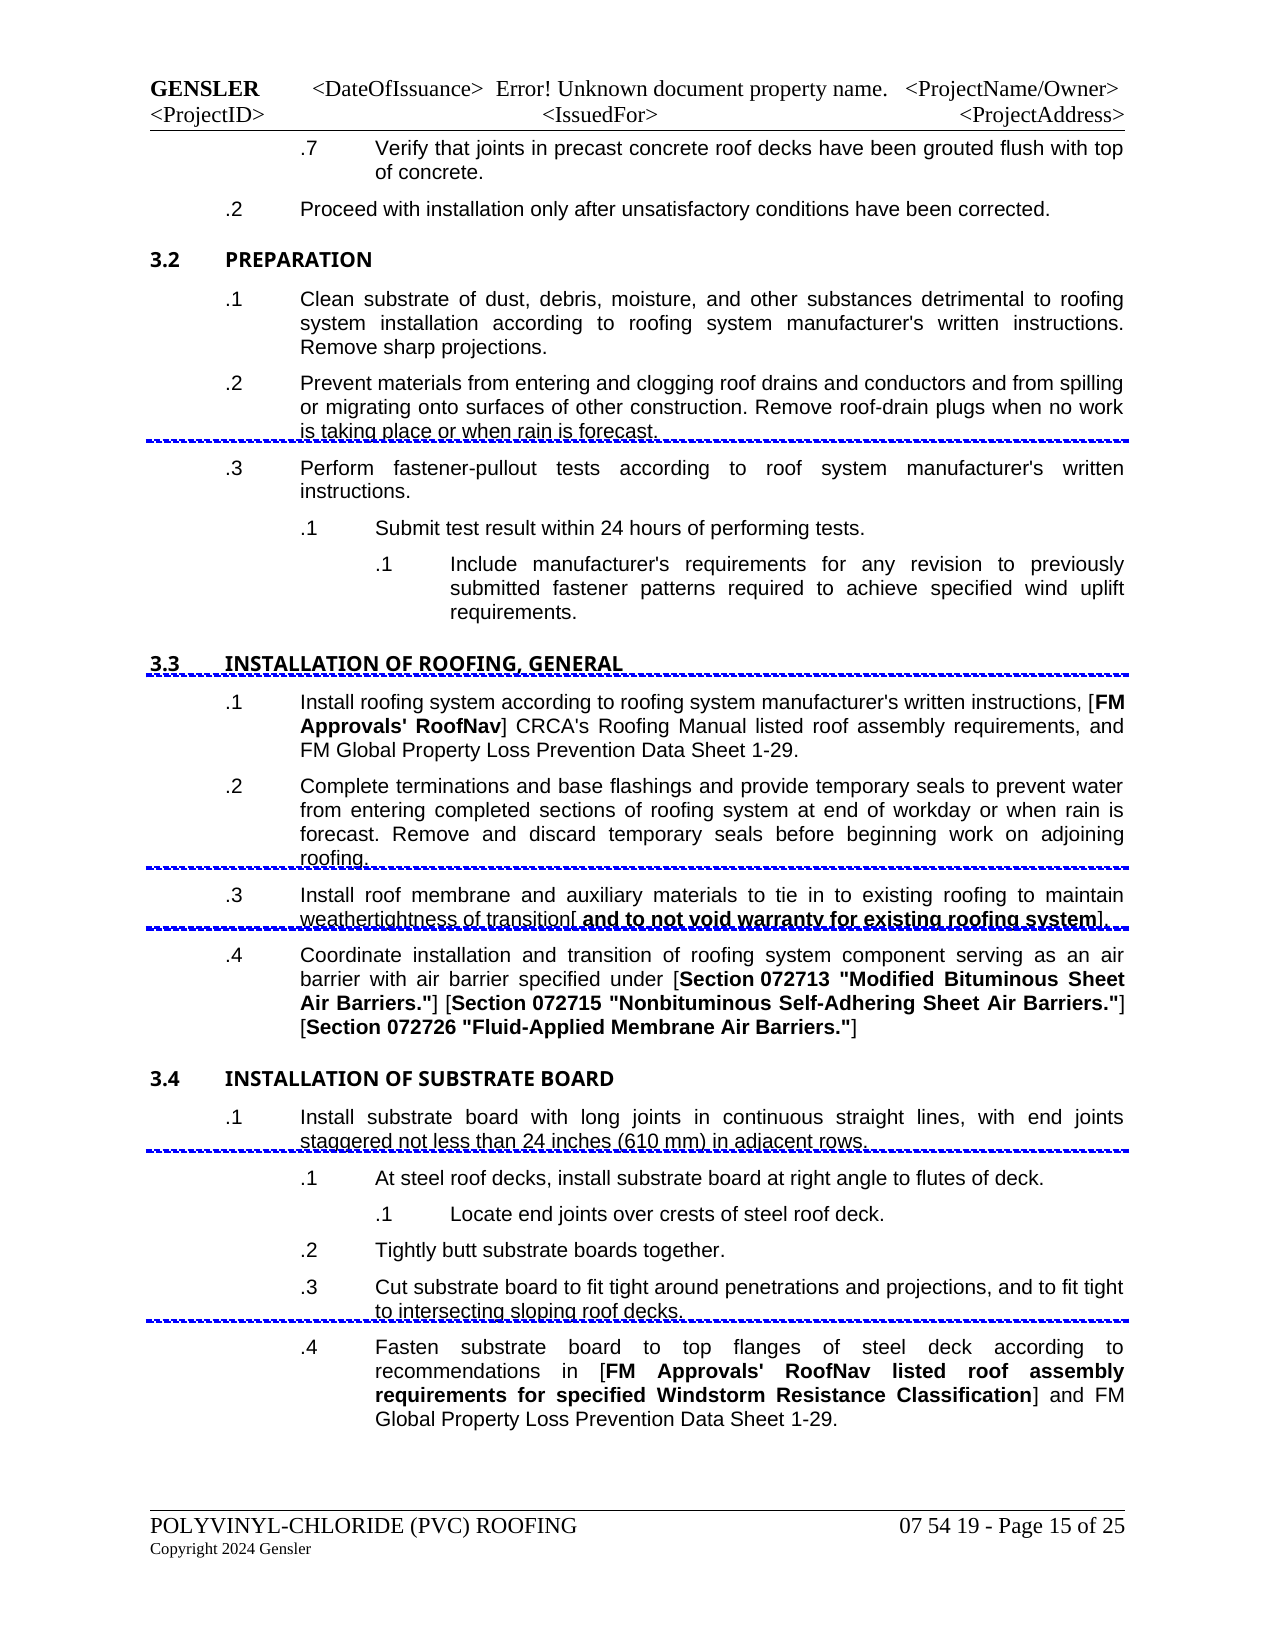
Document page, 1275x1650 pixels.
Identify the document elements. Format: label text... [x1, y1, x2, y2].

list Submit test result within 24 hours of performing tests. [300, 516, 1125, 540]
list Verify that joints in precast concrete roof decks have been grouted flush with top of concrete. [300, 136, 1125, 184]
list Locate end joints over crests of steel roof deck. [375, 1202, 1125, 1226]
list Proceed with installation only after unsatisfactory conditions have been corrected. [225, 197, 1125, 221]
list Install roof membrane and auxiliary materials to tie in to existing roofing to maintain weathertightness of transition[ and to not void warranty for existing roofing system]. [225, 883, 1125, 931]
list INSTALLATION OF SUBSTRATE BOARD [150, 1064, 1125, 1092]
list INSTALLATION OF ROOFING, GENERAL [150, 649, 1125, 677]
list Coordinate installation and transition of roofing system component serving as an air barrier with air barrier specified under [Section 072713 "Modified Bituminous Sheet Air Barriers."] [Section 072715 "Nonbituminous Self-Adhering Sheet Air Barriers."] [Section 072726 "Fluid-Applied Membrane Air Barriers."] [225, 943, 1125, 1039]
list Fasten substrate board to top flanges of steel deck according to recommendations in [FM Approvals' RoofNav listed roof assembly requirements for specified Windstorm Resistance Classification] and FM Global Property Loss Prevention Data Sheet 1-29. [300, 1335, 1125, 1431]
list Include manufacturer's requirements for any revision to previously submitted fastener patterns required to achieve specified wind uplift requirements. [375, 552, 1125, 624]
list PREPARATION [150, 246, 1125, 274]
list Install roofing system according to roofing system manufacturer's written instructions, [FM Approvals' RoofNav] CRCA's Roofing Manual listed roof assembly requirements, and FM Global Property Loss Prevention Data Sheet 1-29. [225, 690, 1125, 762]
list Perform fastener-pullout tests according to roof system manufacturer's written instructions. [225, 455, 1125, 503]
list Clean substrate of dust, debris, moisture, and other substances detrimental to roofing system installation according to roofing system manufacturer's written instructions. Remove sharp projections. [225, 287, 1125, 358]
list Complete terminations and base flashings and provide temporary seals to prevent water from entering completed sections of roofing system at end of workday or when rain is forecast. Remove and discard temporary seals before beginning work on adjoining roofing. [225, 774, 1125, 870]
list Tightly butt substrate boards together. [300, 1238, 1125, 1262]
list Prevent materials from entering and clogging roof drains and conductors and from spilling or migrating onto surfaces of other construction. Remove roof-drain plugs when no work is taking place or when rain is forecast. [225, 371, 1125, 443]
list Cut substrate board to fit tight around penetrations and projections, and to fit tight to intersecting sloping roof decks. [300, 1275, 1125, 1323]
list Install substrate board with long joints in continuous straight lines, with end joints staggered not less than 24 inches (610 mm) in adjacent rows. [225, 1105, 1125, 1153]
list At steel roof decks, install substrate board at right angle to flutes of deck. [300, 1165, 1125, 1189]
